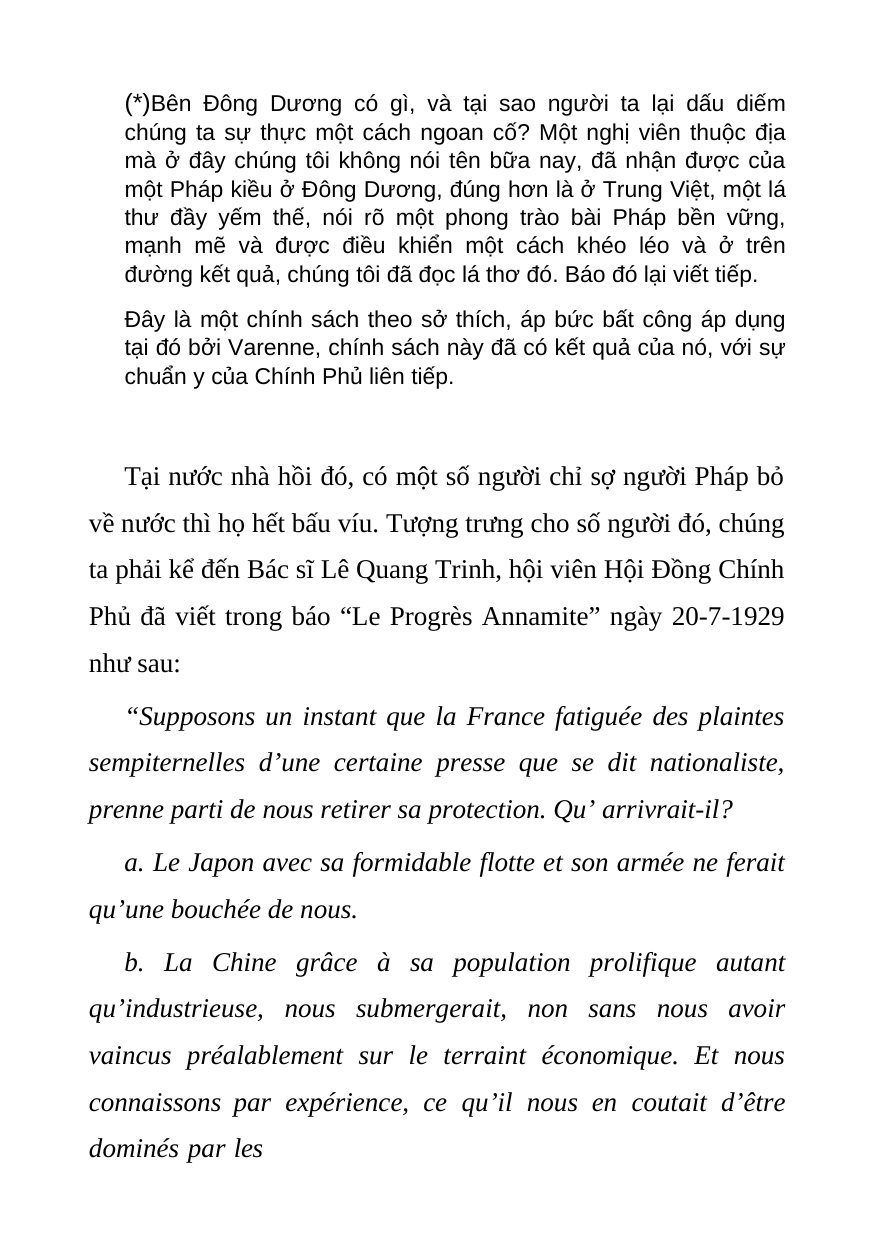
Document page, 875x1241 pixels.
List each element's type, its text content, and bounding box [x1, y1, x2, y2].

list Le Japon avec sa formidable flotte et son armée ne ferait qu’une bouchée de nous. [89, 846, 786, 924]
text (*)Bên Đông Dương có gì, và tại sao người ta lại dấu diếm chúng ta sự thực một cách ngoan cố? Một nghị viên thuộc địa mà ở đây chúng tôi không nói tên bữa nay, đã nhận được của một Pháp kiều ở Đông Dương, đúng hơn là ở Trung Việt, một lá thư đầy yếm thế, nói rõ một phong trào bài Pháp bền vững, mạnh mẽ và được điều khiển một cách khéo léo và ở trên đường kết quả, chúng tôi đã đọc lá thơ đó. Báo đó lại viết tiếp. [124, 88, 787, 287]
text Tại nước nhà hồi đó, có một số người chỉ sợ người Pháp bỏ về nước thì họ hết bấu víu. Tượng trưng cho số người đó, chúng ta phải kể đến Bác sĩ Lê Quang Trinh, hội viên Hội Đồng Chính Phủ đã viết trong báo “Le Progrès Annamite” ngày 20-7-1929 như sau: [89, 460, 786, 678]
list La Chine grâce à sa population prolifique autant qu’industrieuse, nous submergerait, non sans nous avoir vaincus préalablement sur le terraint économique. Et nous connaissons par expérience, ce qu’il nous en coutait d’être dominés par les [89, 946, 785, 1163]
text Đây là một chính sách theo sở thích, áp bức bất công áp dụng tại đó bởi Varenne, chính sách này đã có kết quả của nó, với sự chuẩn y của Chính Phủ liên tiếp. [124, 306, 786, 389]
text “Supposons un instant que la France fatiguée des plaintes sempiternelles d’une certaine presse que se dit nationaliste, prenne parti de nous retirer sa protection. Qu’ arrivrait-il? [89, 700, 785, 824]
